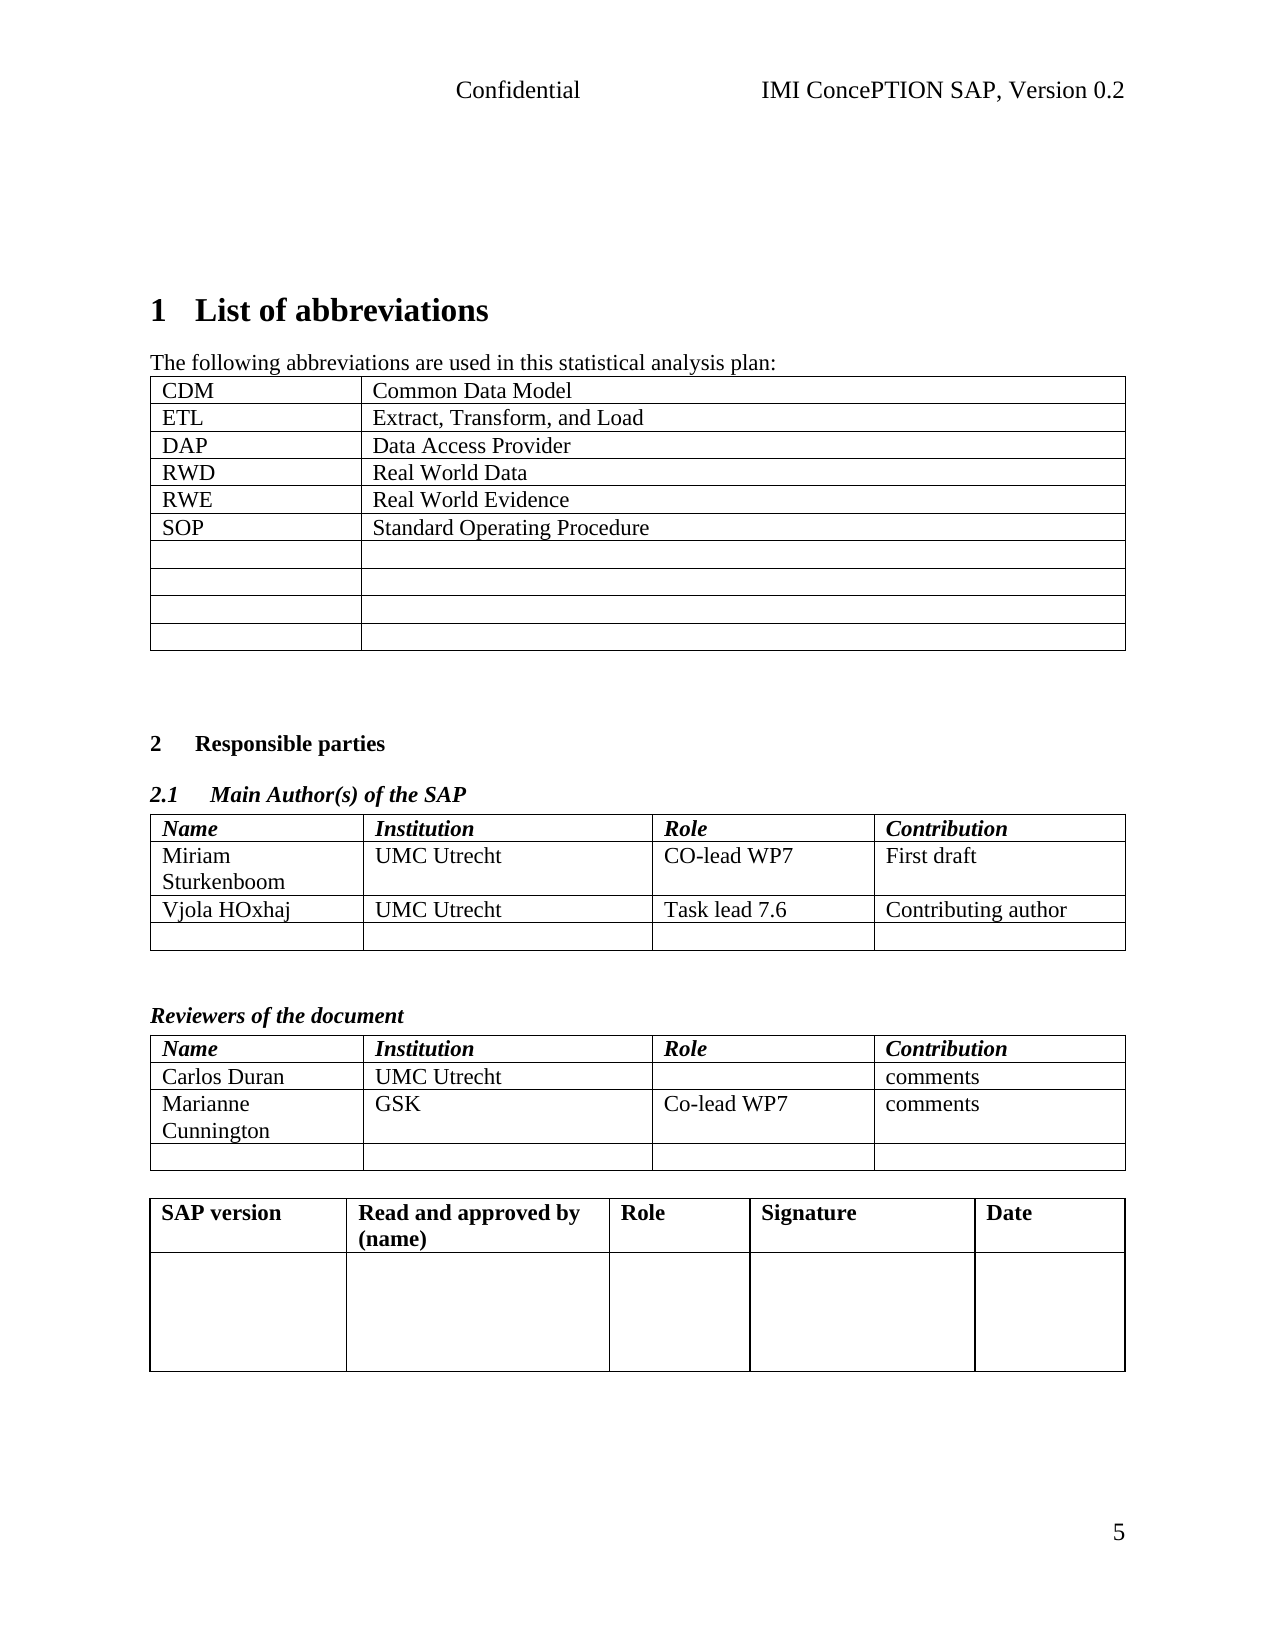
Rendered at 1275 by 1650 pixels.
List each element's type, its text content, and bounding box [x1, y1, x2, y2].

table_cell [751, 1253, 974, 1371]
table_cell SOP [151, 514, 361, 540]
table_cell [875, 923, 1125, 949]
table_header Signature [751, 1199, 974, 1252]
table_header Contribution [875, 815, 1125, 841]
table_cell Real World Data [362, 459, 1125, 485]
table_cell Co-lead WP7 [653, 1090, 874, 1143]
table_cell [364, 923, 652, 949]
table_cell RWD [151, 459, 361, 485]
table_cell [362, 624, 1125, 650]
table_cell [653, 1144, 874, 1170]
table_cell Carlos Duran [151, 1063, 363, 1089]
table_cell comments [875, 1063, 1125, 1089]
table_cell [362, 596, 1125, 622]
table_cell [364, 1144, 652, 1170]
table_header Role [653, 815, 874, 841]
table_cell [151, 596, 361, 622]
table_cell Vjola HOxhaj [151, 896, 363, 922]
table_cell [151, 923, 363, 949]
table_header SAP version [151, 1199, 346, 1252]
table_cell [362, 541, 1125, 568]
table_cell RWE [151, 486, 361, 513]
subtitle List of abbreviations [150, 290, 1125, 329]
table_cell ETL [151, 404, 361, 431]
table_cell UMC Utrecht [364, 1063, 652, 1089]
text The following abbreviations are used in this statistical analysis plan: [150, 349, 1125, 376]
table_header Read and approved by (name) [347, 1199, 609, 1252]
table_cell Marianne Cunnington [151, 1090, 363, 1143]
table_cell CO-lead WP7 [653, 842, 874, 895]
table_header Institution [364, 815, 652, 841]
table_cell Task lead 7.6 [653, 896, 874, 922]
subtitle Reviewers of the document [150, 1002, 1125, 1028]
table_cell Real World Evidence [362, 486, 1125, 513]
table_cell [875, 1144, 1125, 1170]
subtitle Main Author(s) of the SAP [150, 781, 1125, 807]
table_header Common Data Model [362, 377, 1125, 403]
table_header CDM [151, 377, 361, 403]
table_cell Contributing author [875, 896, 1125, 922]
table_cell UMC Utrecht [364, 896, 652, 922]
table_cell [610, 1253, 749, 1371]
table_cell [653, 923, 874, 949]
table_header Institution [364, 1036, 652, 1062]
table_header Name [151, 815, 363, 841]
table_cell Extract, Transform, and Load [362, 404, 1125, 431]
table_cell UMC Utrecht [364, 842, 652, 895]
table_cell comments [875, 1090, 1125, 1143]
table_cell [151, 1253, 346, 1371]
table_cell [151, 1144, 363, 1170]
table_header Name [151, 1036, 363, 1062]
table_cell Miriam Sturkenboom [151, 842, 363, 895]
table_cell [151, 624, 361, 650]
table_cell Data Access Provider [362, 432, 1125, 458]
table_header Role [653, 1036, 874, 1062]
table_cell GSK [364, 1090, 652, 1143]
table_cell [347, 1253, 609, 1371]
table_cell [653, 1063, 874, 1089]
table_cell First draft [875, 842, 1125, 895]
table_header Role [610, 1199, 749, 1252]
table_cell DAP [151, 432, 361, 458]
table_cell Standard Operating Procedure [362, 514, 1125, 540]
table_header Contribution [875, 1036, 1125, 1062]
table_cell [151, 541, 361, 568]
table_header Date [976, 1199, 1124, 1252]
subtitle Responsible parties [150, 729, 1125, 756]
table_cell [976, 1253, 1124, 1371]
table_cell [151, 569, 361, 595]
table_cell [362, 569, 1125, 595]
